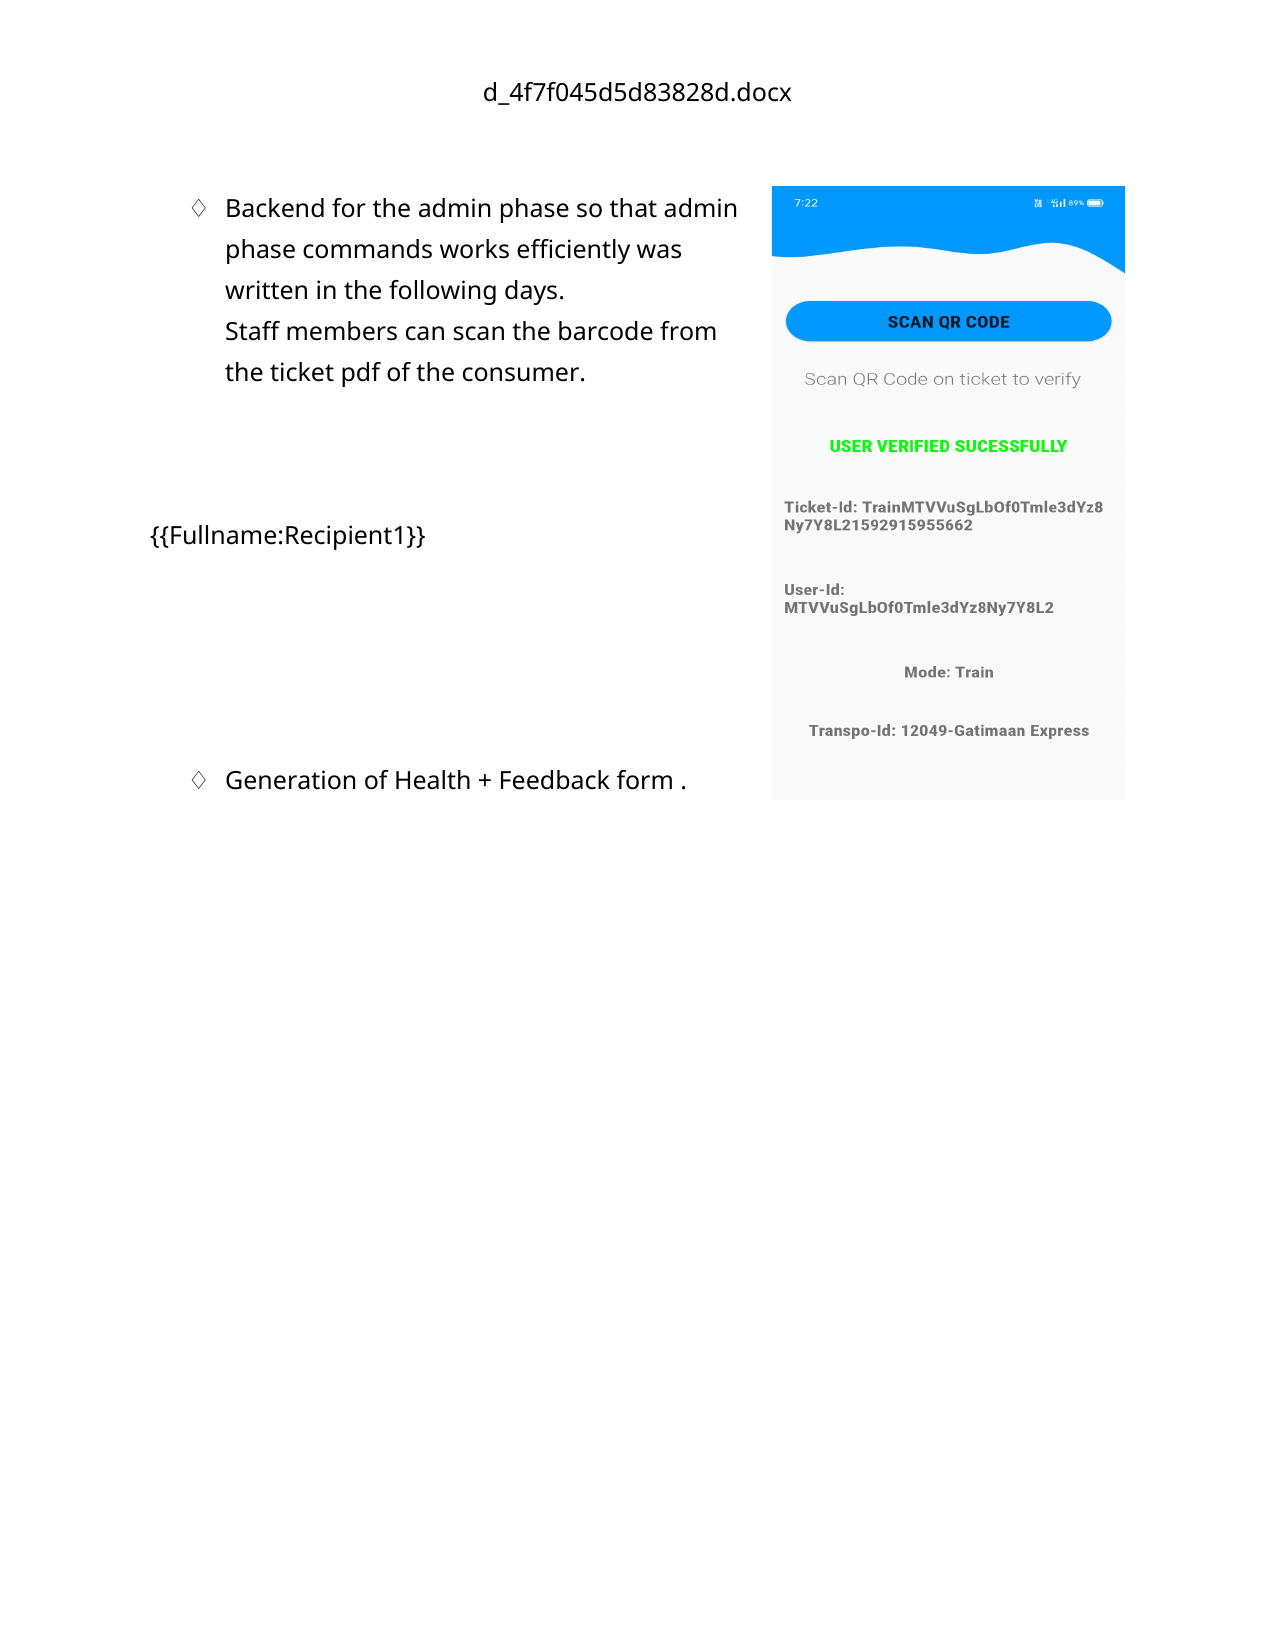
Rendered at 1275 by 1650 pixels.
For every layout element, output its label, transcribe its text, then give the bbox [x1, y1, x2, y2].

text {{Fullname:Recipient1}} [150, 517, 771, 552]
text written in the following days. [225, 272, 771, 307]
text Staff members can scan the barcode from [225, 313, 771, 347]
list Generation of Health + Feedback form . [187, 762, 771, 797]
picture [771, 186, 1125, 800]
text the ticket pdf of the consumer. [225, 354, 771, 388]
text phase commands works efficiently was [225, 232, 771, 266]
list Backend for the admin phase so that admin [187, 191, 771, 225]
